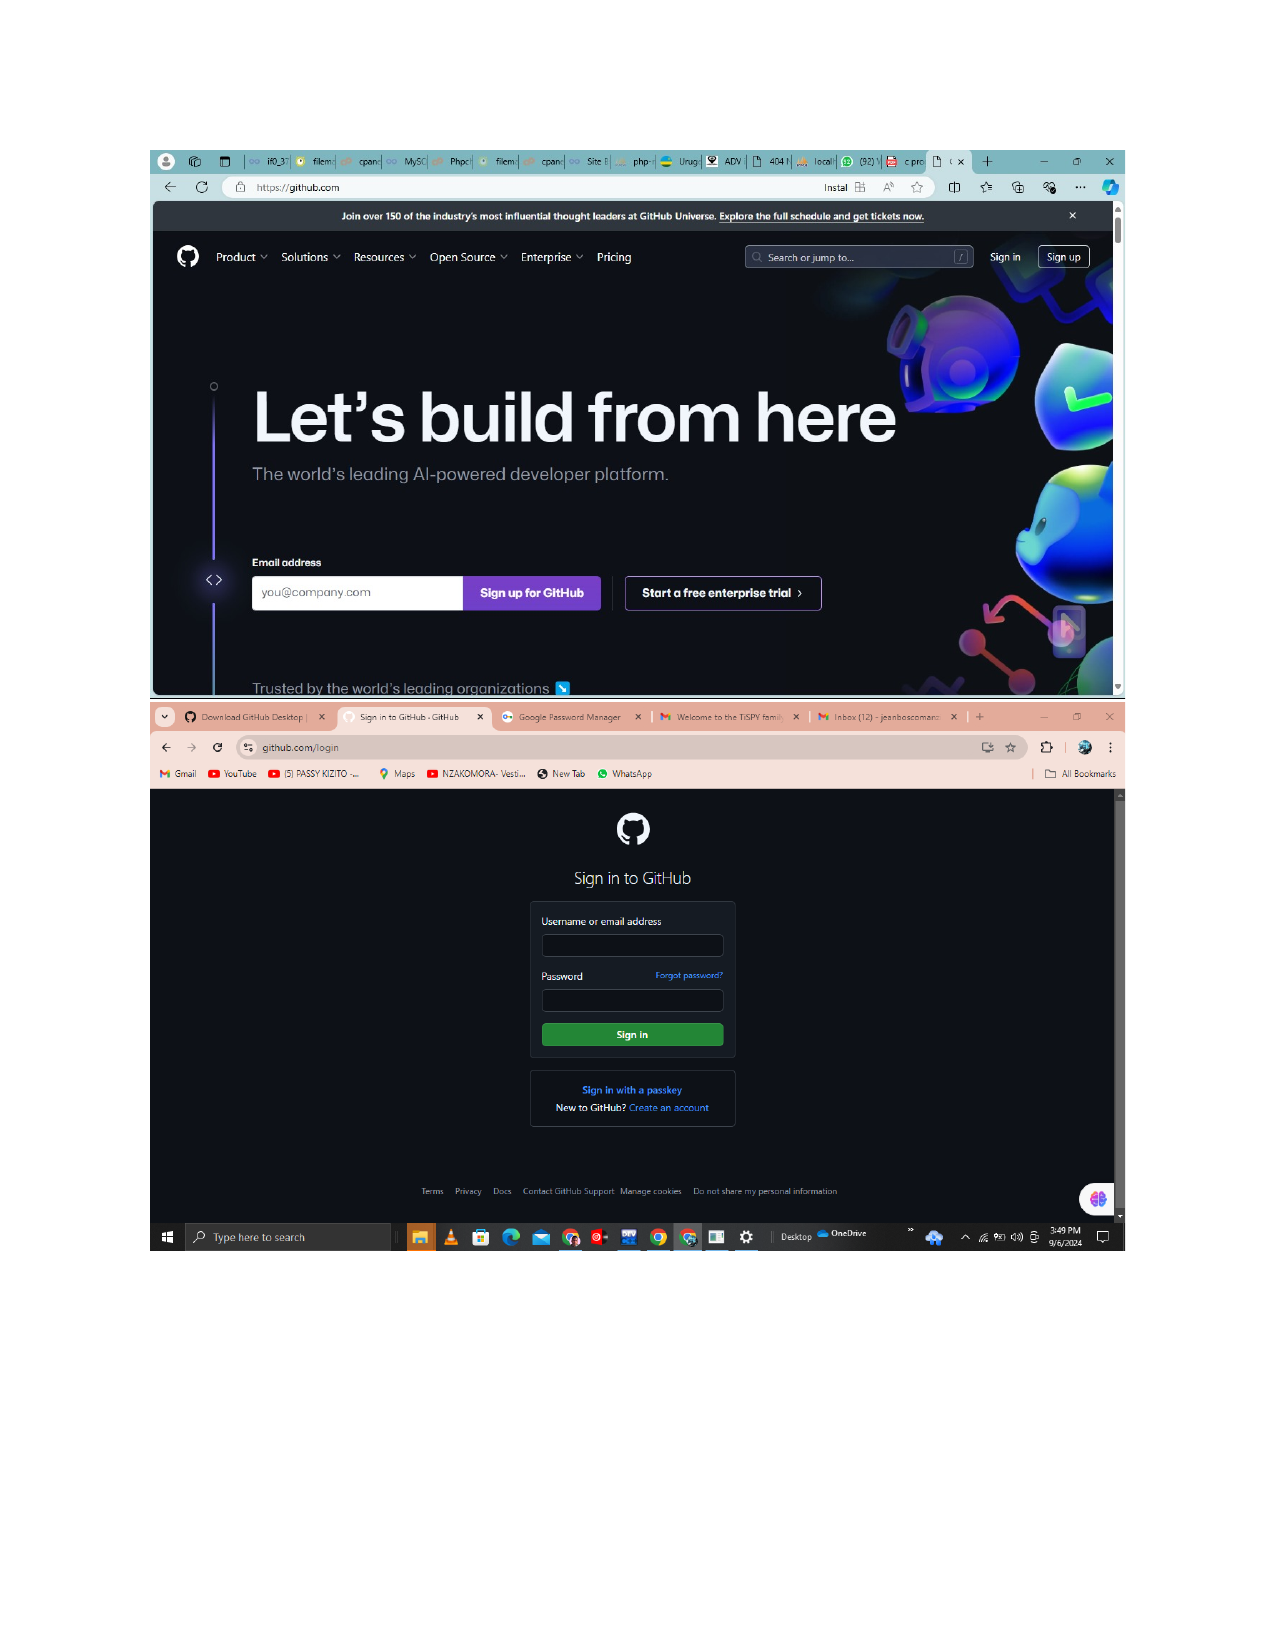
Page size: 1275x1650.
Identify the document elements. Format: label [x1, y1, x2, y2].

picture [150, 150, 1125, 699]
picture [150, 702, 1125, 1251]
